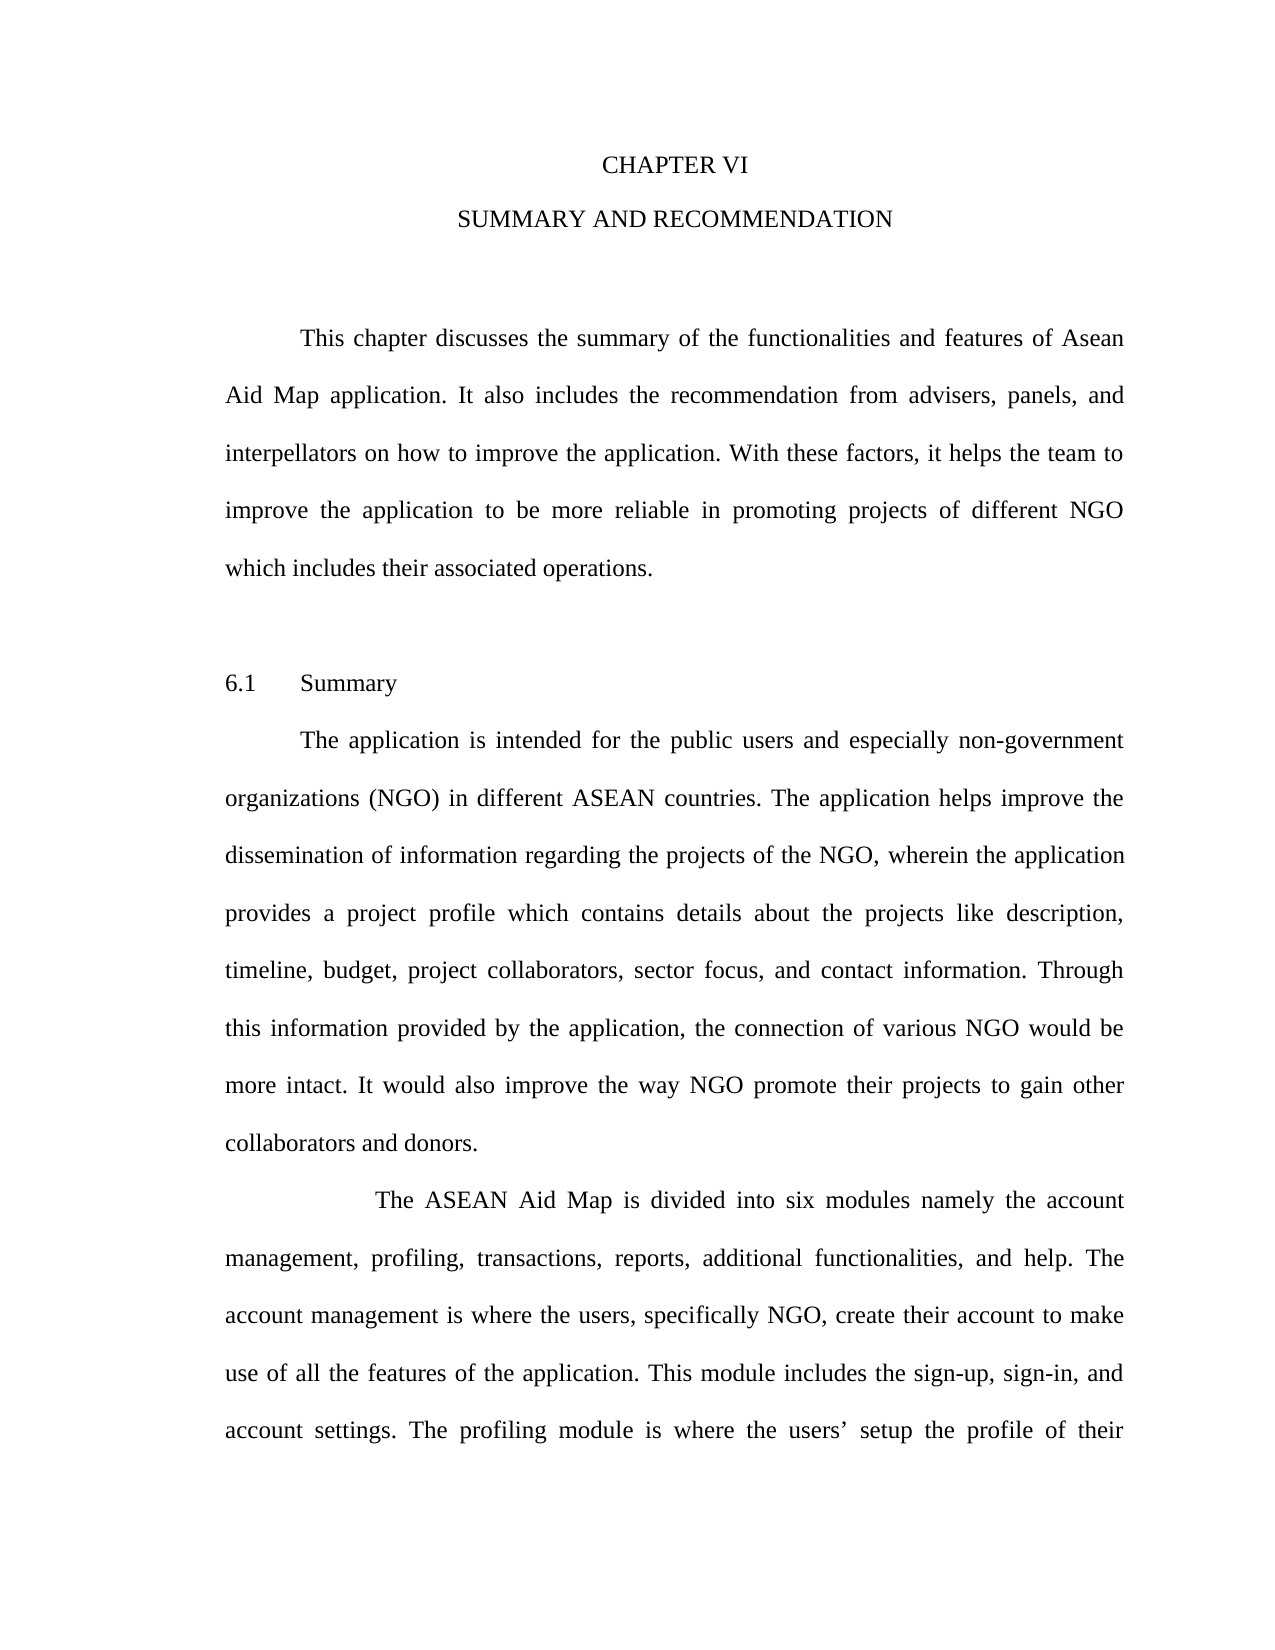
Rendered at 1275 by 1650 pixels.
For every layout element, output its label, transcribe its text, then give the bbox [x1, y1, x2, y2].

text 6.1 Summary [225, 668, 1125, 696]
text This chapter discusses the summary of the functionalities and features of Asean Aid Map application. It also includes the recommendation from advisers, panels, and interpellators on how to improve the application. With these factors, it helps the team to improve the application to be more reliable in promoting projects of different NGO which includes their associated operations. [225, 323, 1125, 581]
text CHAPTER VI [225, 150, 1125, 179]
text SUMMARY AND RECOMMENDATION [225, 204, 1125, 233]
text The application is intended for the public users and especially non-government organizations (NGO) in different ASEAN countries. The application helps improve the dissemination of information regarding the projects of the NGO, wherein the application provides a project profile which contains details about the projects like description, timeline, budget, project collaborators, sector focus, and contact information. Through this information provided by the application, the connection of various NGO would be more intact. It would also improve the way NGO promote their projects to gain other collaborators and donors. [225, 725, 1125, 1156]
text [225, 1185, 1125, 1444]
